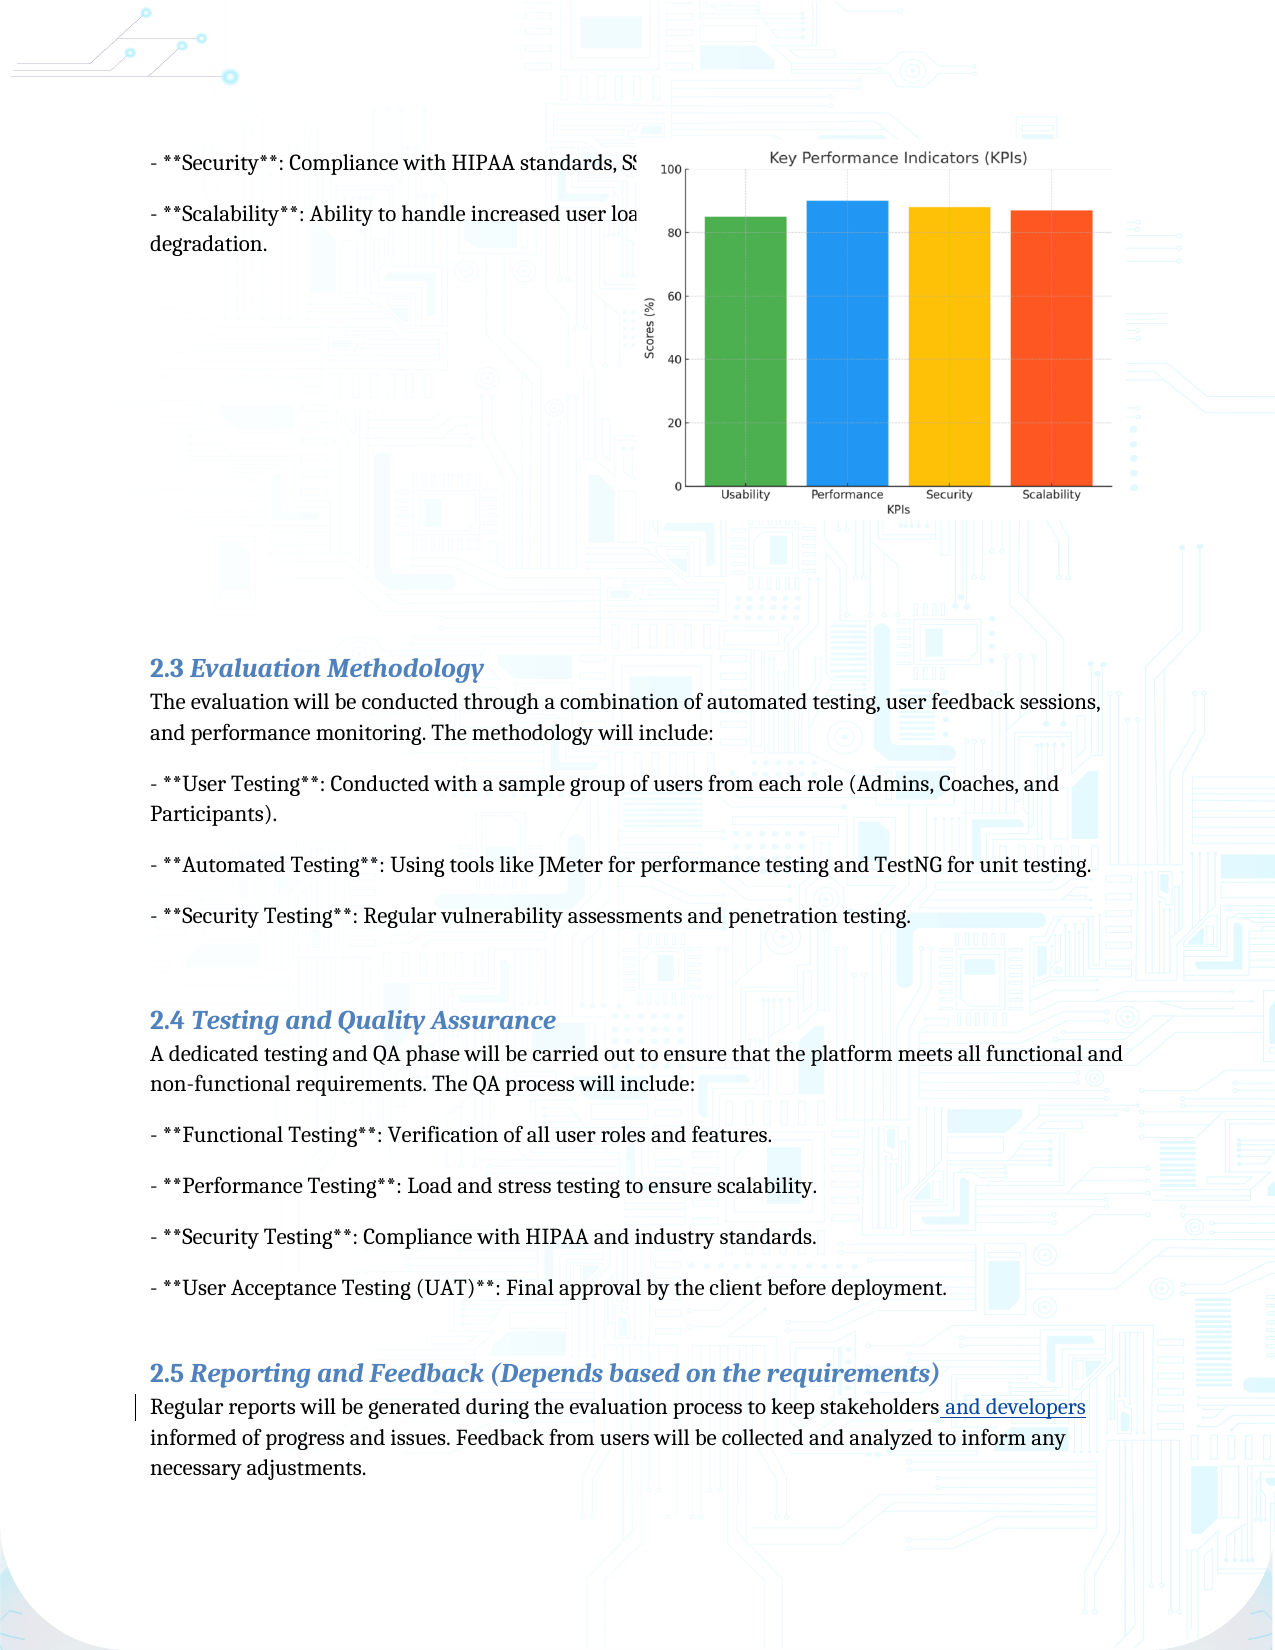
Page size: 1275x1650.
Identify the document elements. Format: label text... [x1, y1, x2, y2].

text A dedicated testing and QA phase will be carried out to ensure that the platform meets all functional and non-functional requirements. The QA process will include: [150, 1041, 1125, 1097]
text - **Functional Testing**: Verification of all user roles and features. [150, 1122, 1125, 1148]
subtitle 2.3 Evaluation Methodology [150, 653, 1125, 684]
text Regular reports will be generated during the evaluation process to keep stakeholders informed of progress and issues. Feedback from users will be collected and analyzed to inform any necessary adjustments. [150, 1394, 1125, 1481]
text - **User Testing**: Conducted with a sample group of users from each role (Admins, Coaches, and Participants). [150, 770, 1125, 827]
picture [0, 0, 1275, 1650]
subtitle 2.5 Reporting and Feedback (Depends based on the requirements) [150, 1358, 1125, 1389]
text - **User Acceptance Testing (UAT)**: Final approval by the client before deployment. [150, 1275, 1125, 1333]
text - **Security Testing**: Regular vulnerability assessments and penetration testing. [150, 903, 1125, 929]
text The evaluation will be conducted through a combination of automated testing, user feedback sessions, and performance monitoring. The methodology will include: [150, 689, 1125, 746]
subtitle 2.4 Testing and Quality Assurance [150, 1005, 1125, 1036]
text - **Scalability**: Ability to handle increased user load and data volume without performance degradation. [150, 201, 636, 258]
text - **Security Testing**: Compliance with HIPAA and industry standards. [150, 1224, 1125, 1250]
text - **Security**: Compliance with HIPAA standards, SSL certification, and penetration test results. [150, 150, 636, 176]
text - **Performance Testing**: Load and stress testing to ensure scalability. [150, 1173, 1125, 1199]
text - **Automated Testing**: Using tools like JMeter for performance testing and TestNG for unit testing. [150, 852, 1125, 878]
